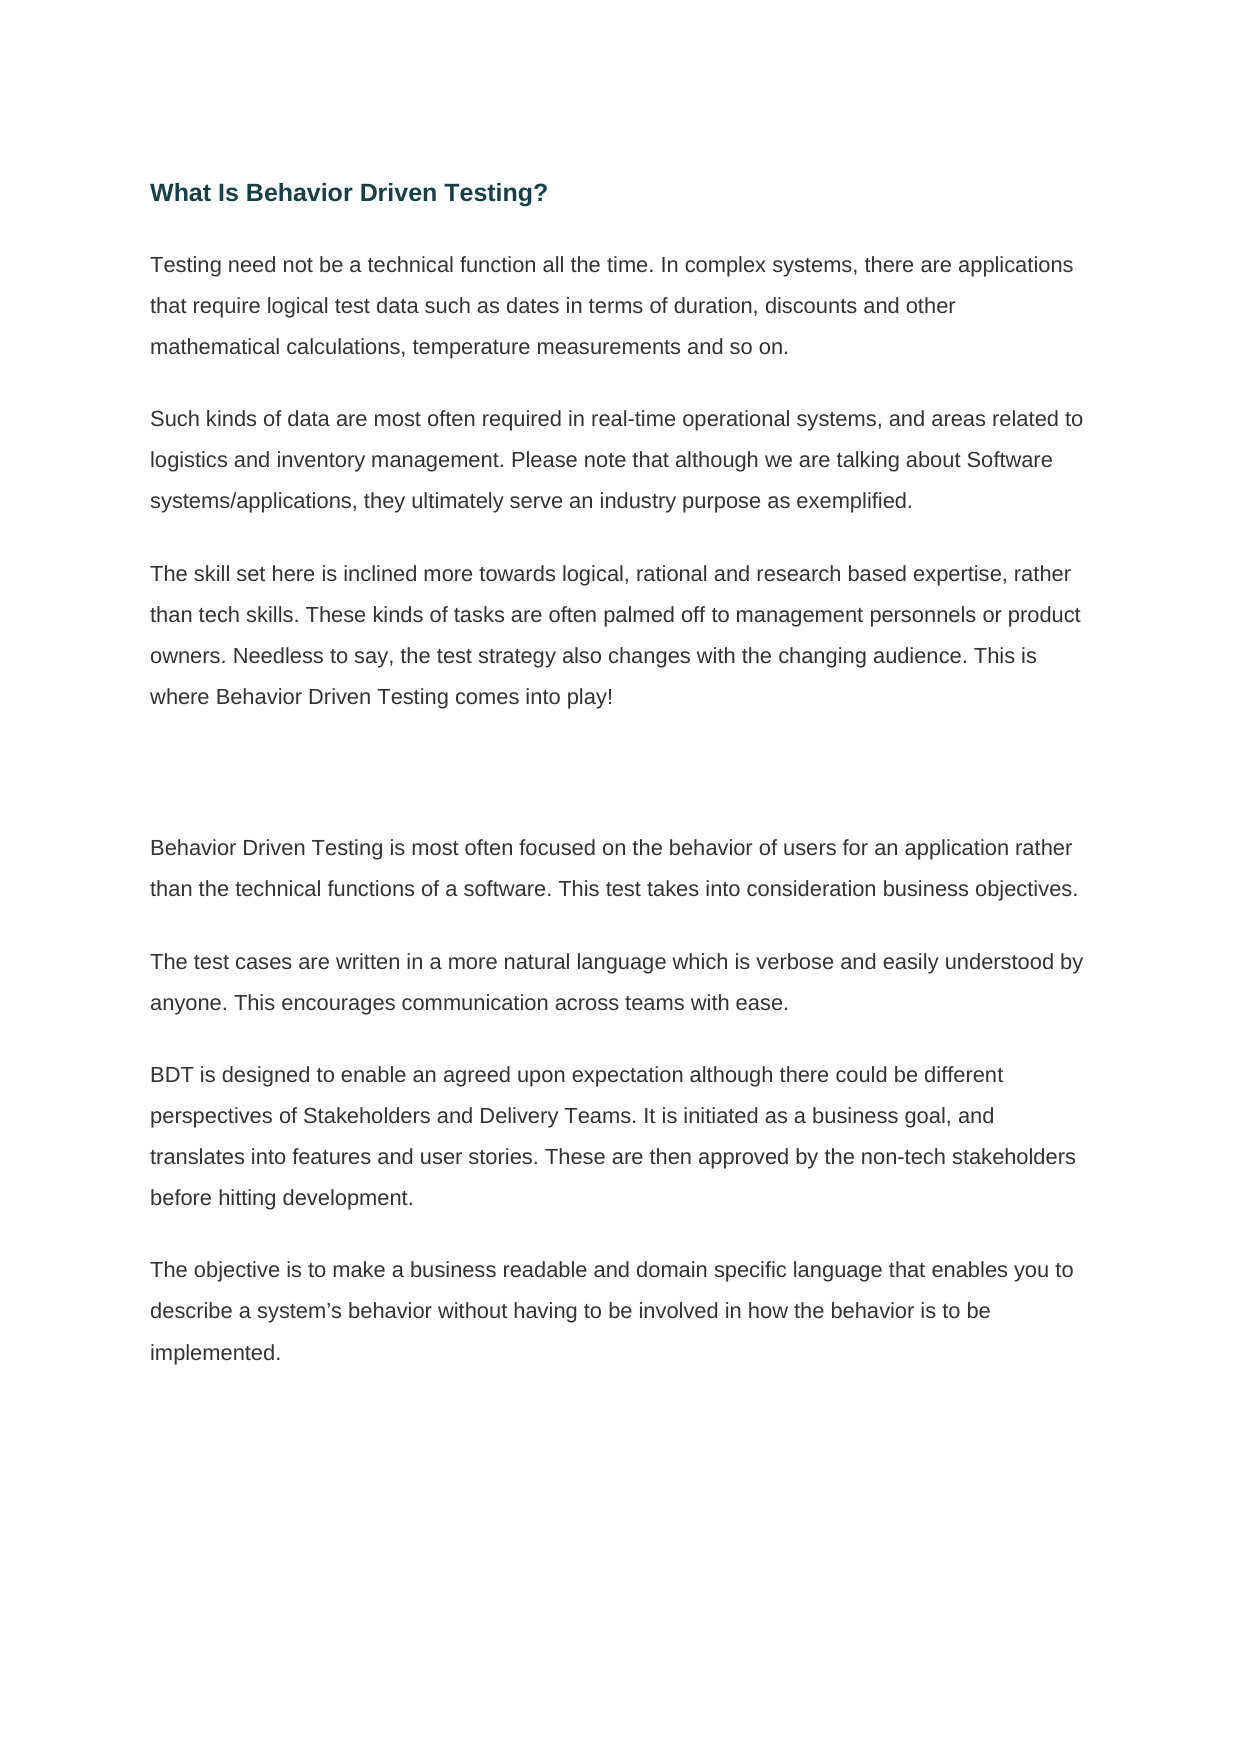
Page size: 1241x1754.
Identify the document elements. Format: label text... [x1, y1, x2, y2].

text Behavior Driven Testing is most often focused on the behavior of users for an application rather than the technical functions of a software. This test takes into consideration business objectives. [150, 819, 1090, 902]
text Such kinds of data are most often required in real-time operational systems, and areas related to logistics and inventory management. Please note that although we are talking about Software systems/applications, they ultimately serve an industry purpose as exemplified. [150, 390, 1090, 513]
text The objective is to make a business readable and domain specific language that enables you to describe a system’s behavior without having to be involved in how the behavior is to be implemented. [150, 1242, 1090, 1365]
text Testing need not be a technical function all the time. In complex systems, there are applications that require logical test data such as dates in terms of duration, discounts and other mathematical calculations, temperature measurements and so on. [150, 236, 1090, 359]
text The test cases are written in a more natural language which is verbose and easily understood by anyone. This encourages communication across teams with ease. [150, 933, 1090, 1015]
text BDT is designed to enable an agreed upon expectation although there could be different perspectives of Stakeholders and Delivery Teams. It is initiated as a business goal, and translates into features and user stories. These are then approved by the non-tech stakeholders before hitting development. [150, 1046, 1090, 1210]
text The skill set here is inclined more towards logical, rational and research based expertise, rather than tech skills. These kinds of tasks are often palmed off to management personnels or product owners. Needless to say, the test strategy also changes with the changing audience. This is where Behavior Driven Testing comes into play! [150, 545, 1090, 709]
text What Is Behavior Driven Testing? [150, 150, 1090, 207]
